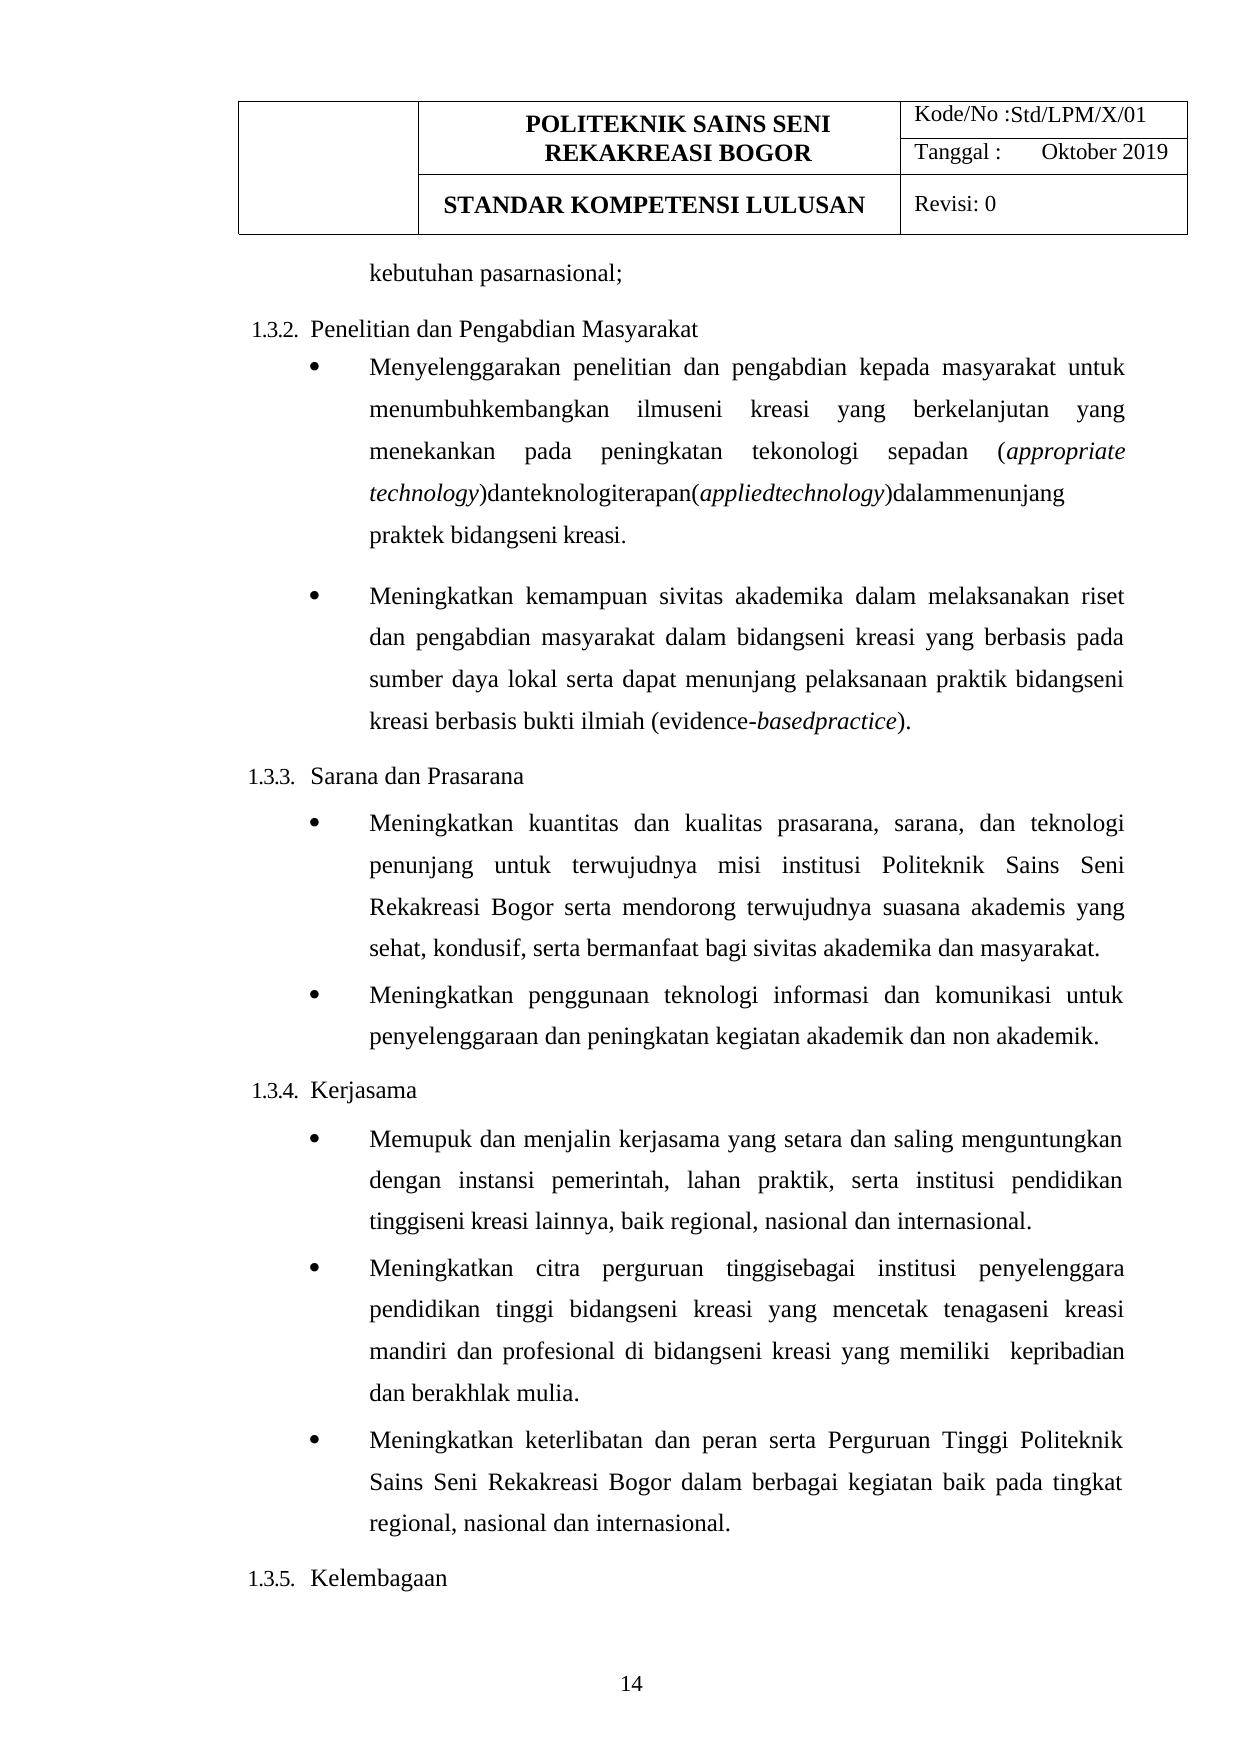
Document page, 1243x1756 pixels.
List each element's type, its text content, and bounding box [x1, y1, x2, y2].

list Meningkatkan kuantitas dan kualitas prasarana, sarana, dan teknologi penunjang untuk terwujudnya misi institusi Politeknik Sains Seni Rekakreasi Bogor serta mendorong terwujudnya suasana akademis yang sehat, kondusif, serta bermanfaat bagi sivitas akademika dan masyarakat. [310, 808, 1125, 962]
list Meningkatkan kemampuan sivitas akademika dalam melaksanakan riset dan pengabdian masyarakat dalam bidangseni kreasi yang berbasis pada sumber daya lokal serta dapat menunjang pelaksanaan praktik bidangseni kreasi berbasis bukti ilmiah (evidence-basedpractice). [310, 581, 1125, 734]
list Meningkatkan citra perguruan tinggisebagai institusi penyelenggara pendidikan tinggi bidangseni kreasi yang mencetak tenagaseni kreasi mandiri dan profesional di bidangseni kreasi yang memiliki kepribadian dan berakhlak mulia. [310, 1253, 1125, 1407]
list Penelitian dan Pengabdian Masyarakat [251, 314, 1188, 343]
list Meningkatkan keterlibatan dan peran serta Perguruan Tinggi Politeknik Sains Seni Rekakreasi Bogor dalam berbagai kegiatan baik pada tingkat regional, nasional dan internasional. [310, 1425, 1123, 1537]
list Kelembagaan [247, 1563, 1188, 1592]
list Meningkatkan penggunaan teknologi informasi dan komunikasi untuk penyelenggaraan dan peningkatan kegiatan akademik dan non akademik. [310, 981, 1123, 1050]
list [310, 258, 1123, 287]
list Memupuk dan menjalin kerjasama yang setara dan saling menguntungkan dengan instansi pemerintah, lahan praktik, serta institusi pendidikan tinggiseni kreasi lainnya, baik regional, nasional dan internasional. [310, 1124, 1124, 1234]
list Sarana dan Prasarana [247, 761, 1188, 789]
list Kerjasama [251, 1076, 1188, 1104]
list Menyelenggarakan penelitian dan pengabdian kepada masyarakat untuk menumbuhkembangkan ilmuseni kreasi yang berkelanjutan yang menekankan pada peningkatan tekonologi sepadan (appropriate technology)danteknologiterapan(appliedtechnology)dalammenunjang praktek bidangseni kreasi. [310, 352, 1125, 549]
